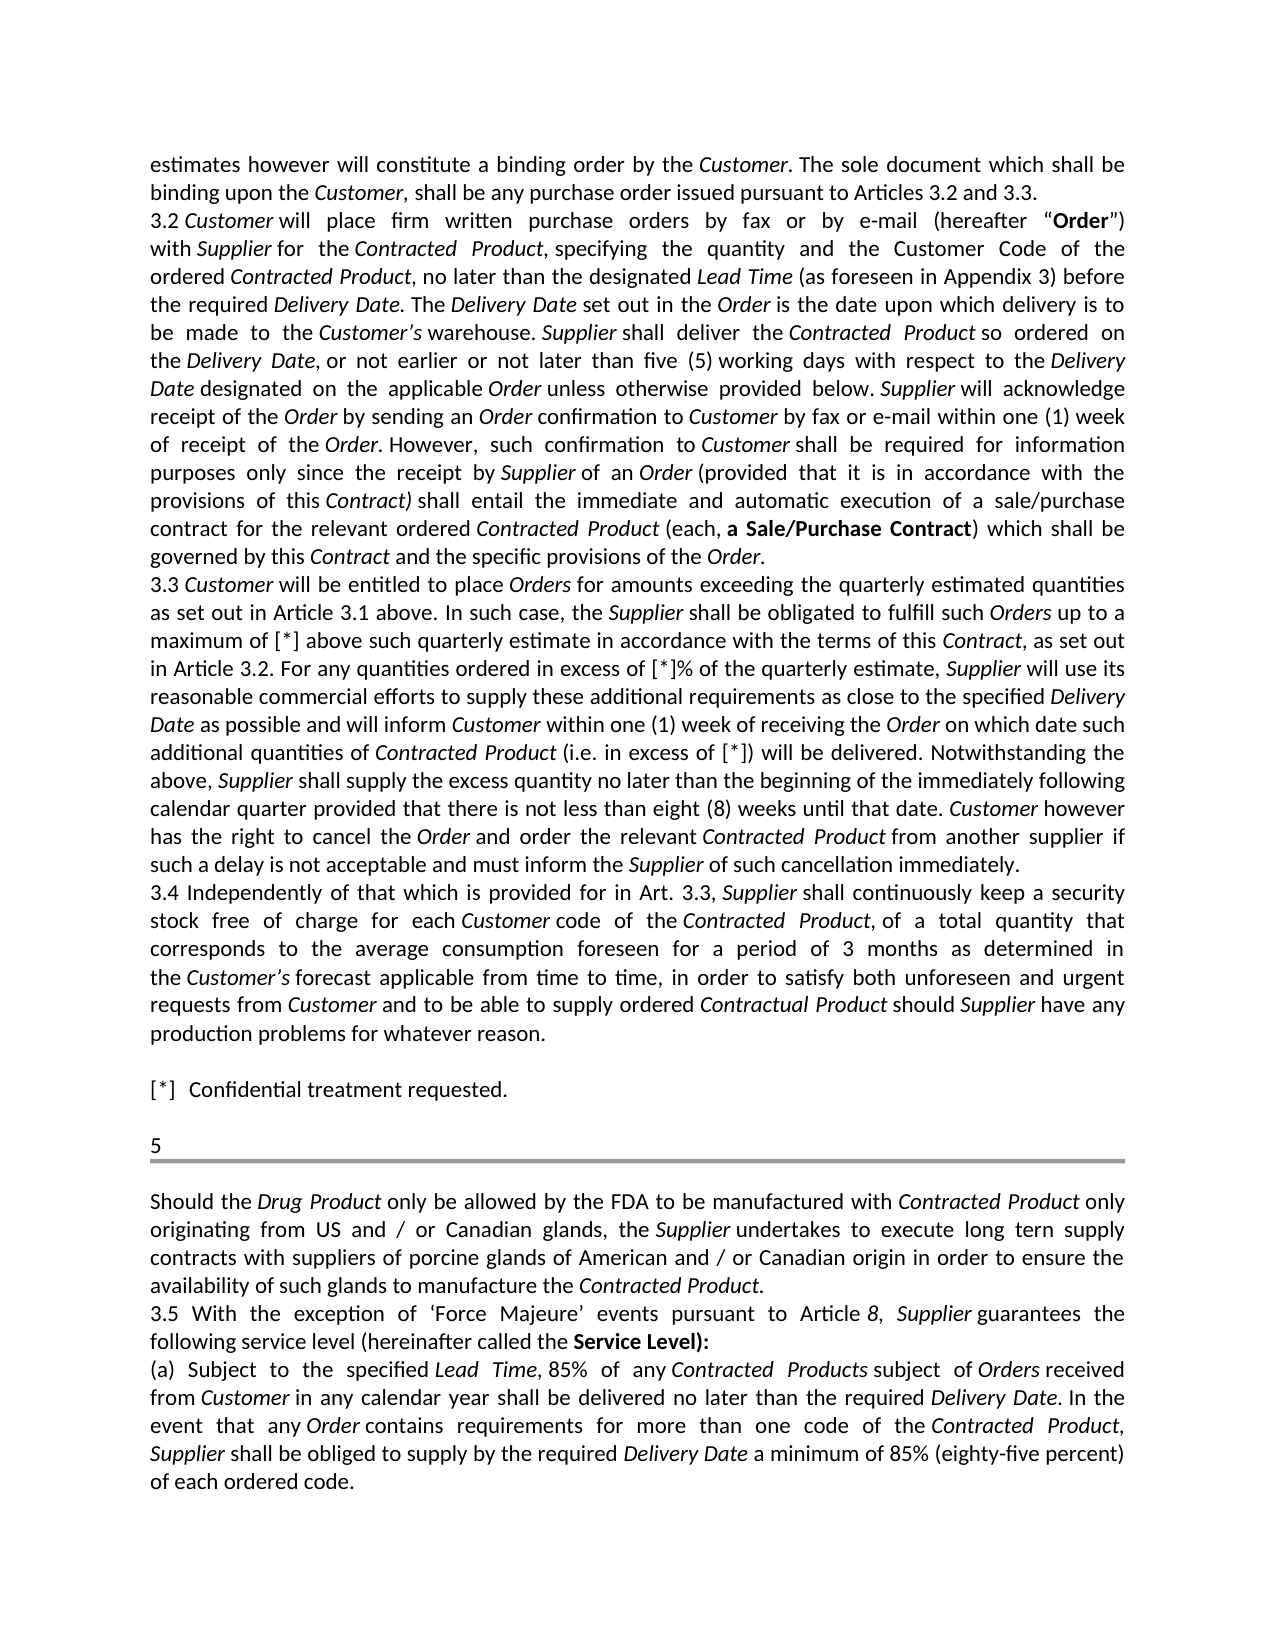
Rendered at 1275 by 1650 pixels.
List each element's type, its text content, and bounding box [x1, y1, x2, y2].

text 3.4 Independently of that which is provided for in Art. 3.3, Supplier shall continuously keep a security stock free of charge for each Customer code of the Contracted Product, of a total quantity that corresponds to the average consumption foreseen for a period of 3 months as determined in the Customer’s forecast applicable from time to time, in order to satisfy both unforeseen and urgent requests from Customer and to be able to supply ordered Contractual Product should Supplier have any production problems for whatever reason. [150, 878, 1125, 1047]
text 3.5 With the exception of ‘Force Majeure’ events pursuant to Article 8, Supplier guarantees the following service level (hereinafter called the Service Level): [150, 1299, 1125, 1355]
text Should the Drug Product only be allowed by the FDA to be manufactured with Contracted Product only originating from US and / or Canadian glands, the Supplier undertakes to execute long tern supply contracts with suppliers of porcine glands of American and / or Canadian origin in order to ensure the availability of such glands to manufacture the Contracted Product. [150, 1187, 1125, 1299]
text 3.3 Customer will be entitled to place Orders for amounts exceeding the quarterly estimated quantities as set out in Article 3.1 above. In such case, the Supplier shall be obligated to fulfill such Orders up to a maximum of [*] above such quarterly estimate in accordance with the terms of this Contract, as set out in Article 3.2. For any quantities ordered in excess of [*]% of the quarterly estimate, Supplier will use its reasonable commercial efforts to supply these additional requirements as close to the specified Delivery Date as possible and will inform Customer within one (1) week of receiving the Order on which date such additional quantities of Contracted Product (i.e. in excess of [*]) will be delivered. Notwithstanding the above, Supplier shall supply the excess quantity no later than the beginning of the immediately following calendar quarter provided that there is not less than eight (8) weeks until that date. Customer however has the right to cancel the Order and order the relevant Contracted Product from another supplier if such a delay is not acceptable and must inform the Supplier of such cancellation immediately. [150, 570, 1125, 878]
table_header Confidential treatment requested. [189, 1075, 1125, 1103]
text 3.2 Customer will place firm written purchase orders by fax or by e-mail (hereafter “Order”) with Supplier for the Contracted Product, specifying the quantity and the Customer Code of the ordered Contracted Product, no later than the designated Lead Time (as foreseen in Appendix 3) before the required Delivery Date. The Delivery Date set out in the Order is the date upon which delivery is to be made to the Customer’s warehouse. Supplier shall deliver the Contracted Product so ordered on the Delivery Date, or not earlier or not later than five (5) working days with respect to the Delivery Date designated on the applicable Order unless otherwise provided below. Supplier will acknowledge receipt of the Order by sending an Order confirmation to Customer by fax or e-mail within one (1) week of receipt of the Order. However, such confirmation to Customer shall be required for information purposes only since the receipt by Supplier of an Order (provided that it is in accordance with the provisions of this Contract) shall entail the immediate and automatic execution of a sale/purchase contract for the relevant ordered Contracted Product (each, a Sale/Purchase Contract) which shall be governed by this Contract and the specific provisions of the Order. [150, 206, 1125, 570]
text 5 [150, 1131, 1125, 1158]
text (a) Subject to the specified Lead Time, 85% of any Contracted Products subject of Orders received from Customer in any calendar year shall be delivered no later than the required Delivery Date. In the event that any Order contains requirements for more than one code of the Contracted Product, Supplier shall be obliged to supply by the required Delivery Date a minimum of 85% (eighty-five percent) of each ordered code. [150, 1355, 1125, 1495]
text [150, 150, 1125, 206]
table_header [*] [150, 1075, 189, 1103]
